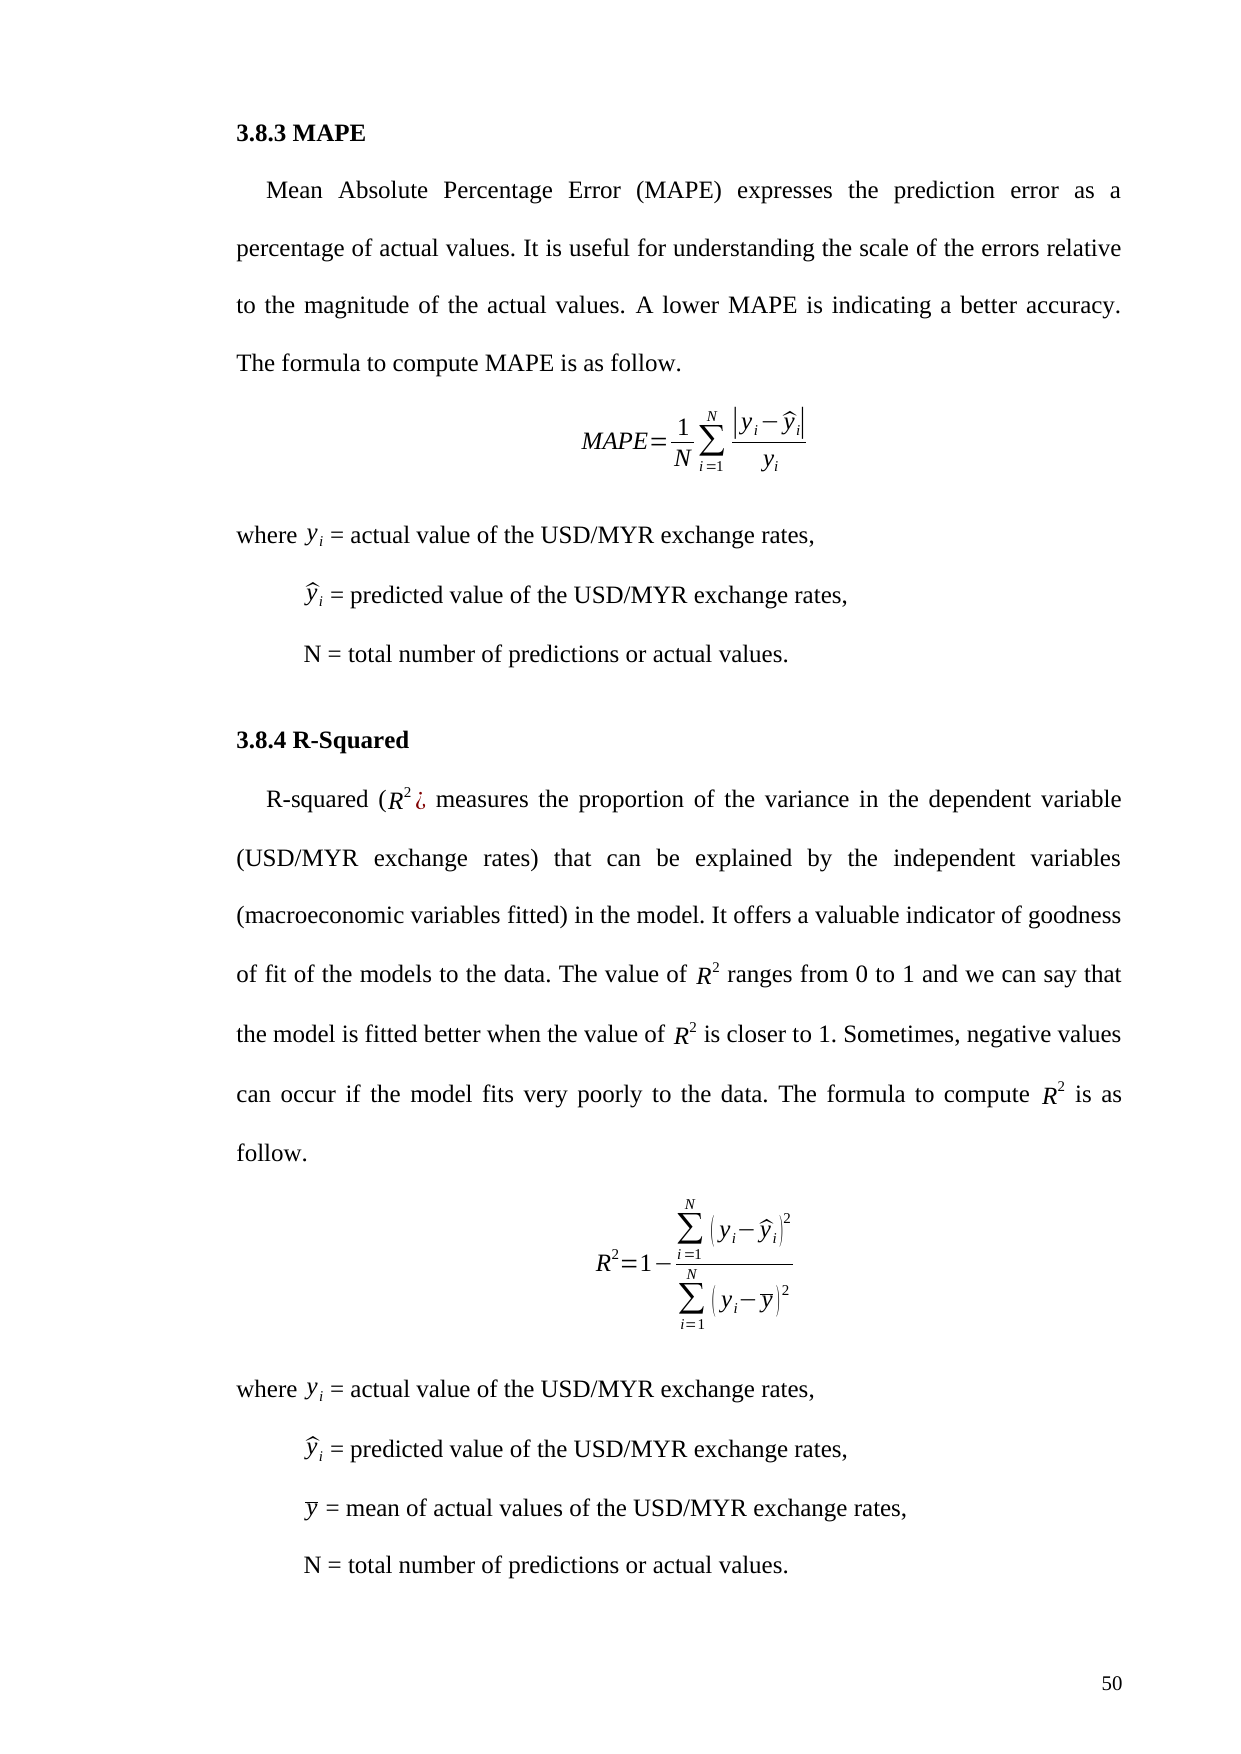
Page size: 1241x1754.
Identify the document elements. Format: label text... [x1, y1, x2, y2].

text Mean Absolute Percentage Error (MAPE) expresses the prediction error as a percentage of actual values. It is useful for understanding the scale of the errors relative to the magnitude of the actual values. A lower MAPE is indicating a better accuracy. The formula to compute MAPE is as follow. [236, 176, 1122, 377]
text = mean of actual values of the USD/MYR exchange rates, [236, 1493, 1122, 1522]
text = predicted value of the USD/MYR exchange rates, [236, 1433, 1122, 1464]
text N = total number of predictions or actual values. [236, 1551, 1122, 1579]
text where = actual value of the USD/MYR exchange rates, [236, 519, 1122, 550]
text N = total number of predictions or actual values. [236, 639, 1122, 668]
text R-squared ( measures the proportion of the variance in the dependent variable (USD/MYR exchange rates) that can be explained by the independent variables (macroeconomic variables fitted) in the model. It offers a valuable indicator of goodness of fit of the models to the data. The value of ranges from 0 to 1 and we can say that the model is fitted better when the value of is closer to 1. Sometimes, negative values can occur if the model fits very poorly to the data. The formula to compute is as follow. [236, 783, 1122, 1166]
text where = actual value of the USD/MYR exchange rates, [236, 1373, 1122, 1404]
text = predicted value of the USD/MYR exchange rates, [236, 579, 1122, 610]
subtitle 3.8.3 MAPE [236, 118, 1122, 147]
subtitle 3.8.4 R-Squared [236, 726, 1122, 754]
